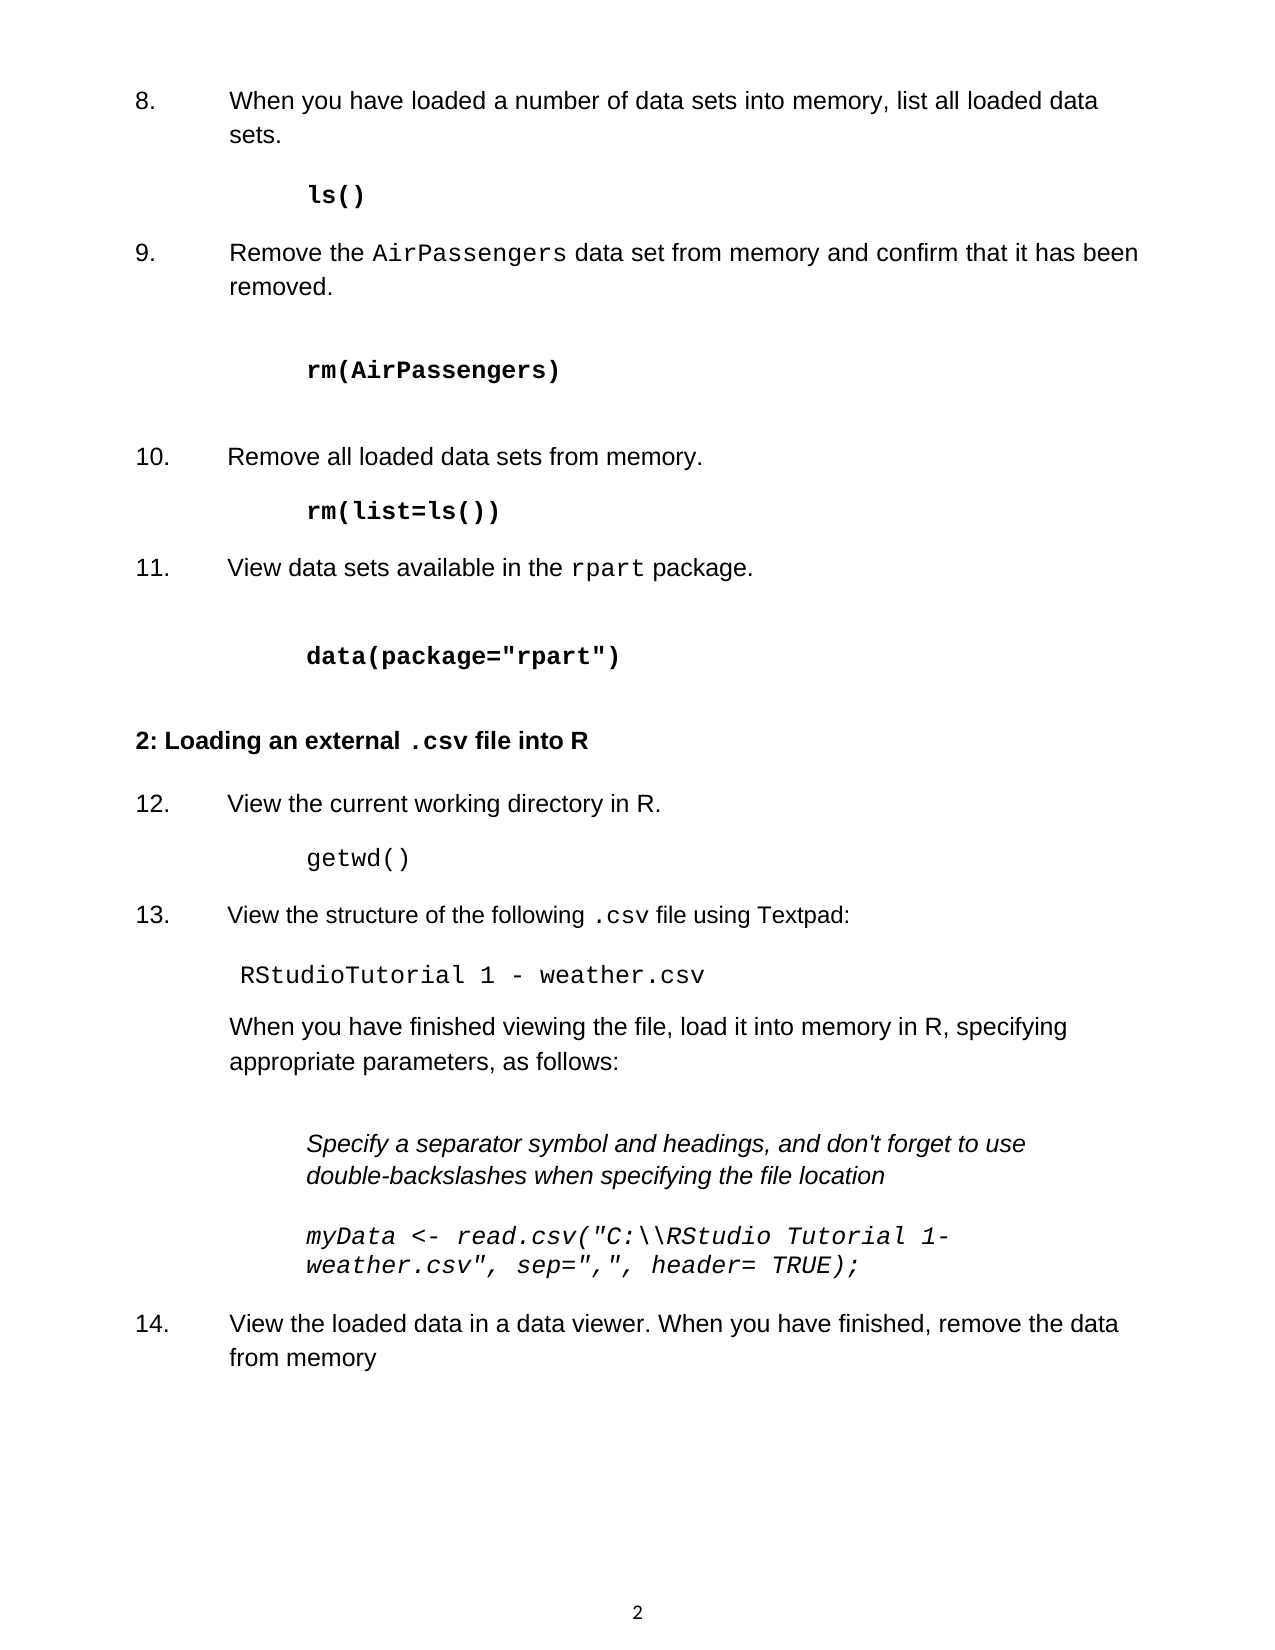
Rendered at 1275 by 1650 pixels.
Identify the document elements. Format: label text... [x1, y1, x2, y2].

text ls() [306, 182, 1139, 211]
text myData <- read.csv("C:\\RStudio Tutorial 1-weather.csv", sep=",", header= TRUE); [306, 1224, 1027, 1281]
text RStudioTutorial 1 - weather.csv [135, 965, 1139, 989]
text 10. Remove all loaded data sets from memory. [135, 442, 1139, 471]
text getwd() [306, 845, 1139, 874]
list View the loaded data in a data viewer. When you have finished, remove the data from memory [135, 1309, 1121, 1372]
text 12. View the current working directory in R. [135, 789, 1139, 818]
text 13. View the structure of the following .csv file using Textpad: [135, 900, 1139, 930]
text When you have finished viewing the file, load it into memory in R, specifying appropriate parameters, as follows: [229, 1012, 1069, 1076]
list When you have loaded a number of data sets into memory, list all loaded data sets. [135, 86, 1100, 149]
text Specify a separator symbol and headings, and don't forget to use double-backslashes when specifying the file location [306, 1129, 1027, 1189]
text 11. View data sets available in the rpart package. [135, 553, 1139, 584]
text 2: Loading an external .csv file into R [135, 726, 1139, 757]
text data(package="rpart") [306, 644, 1139, 672]
list Remove the AirPassengers data set from memory and confirm that it has been removed. [135, 238, 1139, 301]
text rm(AirPassengers) [306, 357, 1139, 386]
text rm(list=ls()) [306, 498, 1139, 527]
